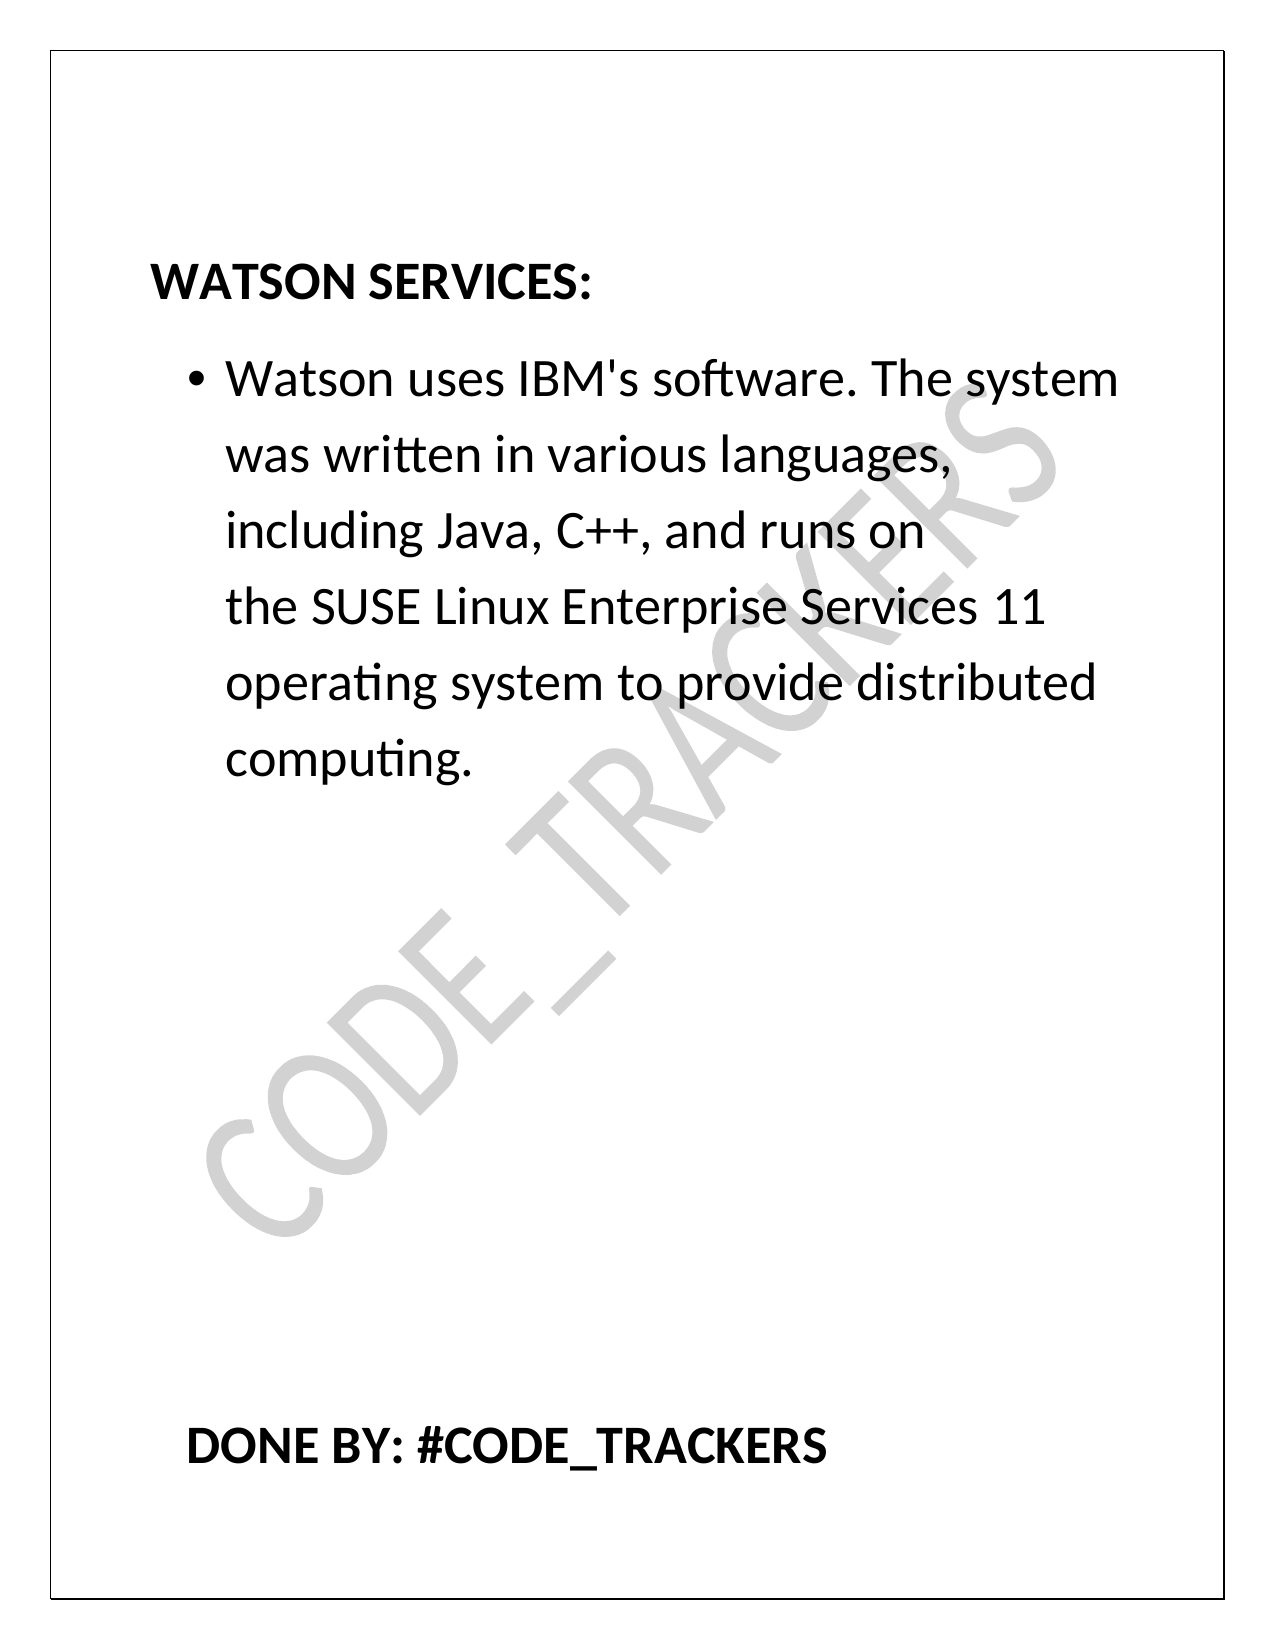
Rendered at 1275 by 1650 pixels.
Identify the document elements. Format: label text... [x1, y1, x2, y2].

text DONE BY: #CODE_TRACKERS [150, 1411, 1124, 1477]
text WATSON SERVICES: [150, 247, 1124, 313]
list Watson uses IBM's software. The system was written in various languages, including Java, C++, and runs on the SUSE Linux Enterprise Services 11 operating system to provide distributed computing. [187, 344, 1124, 790]
